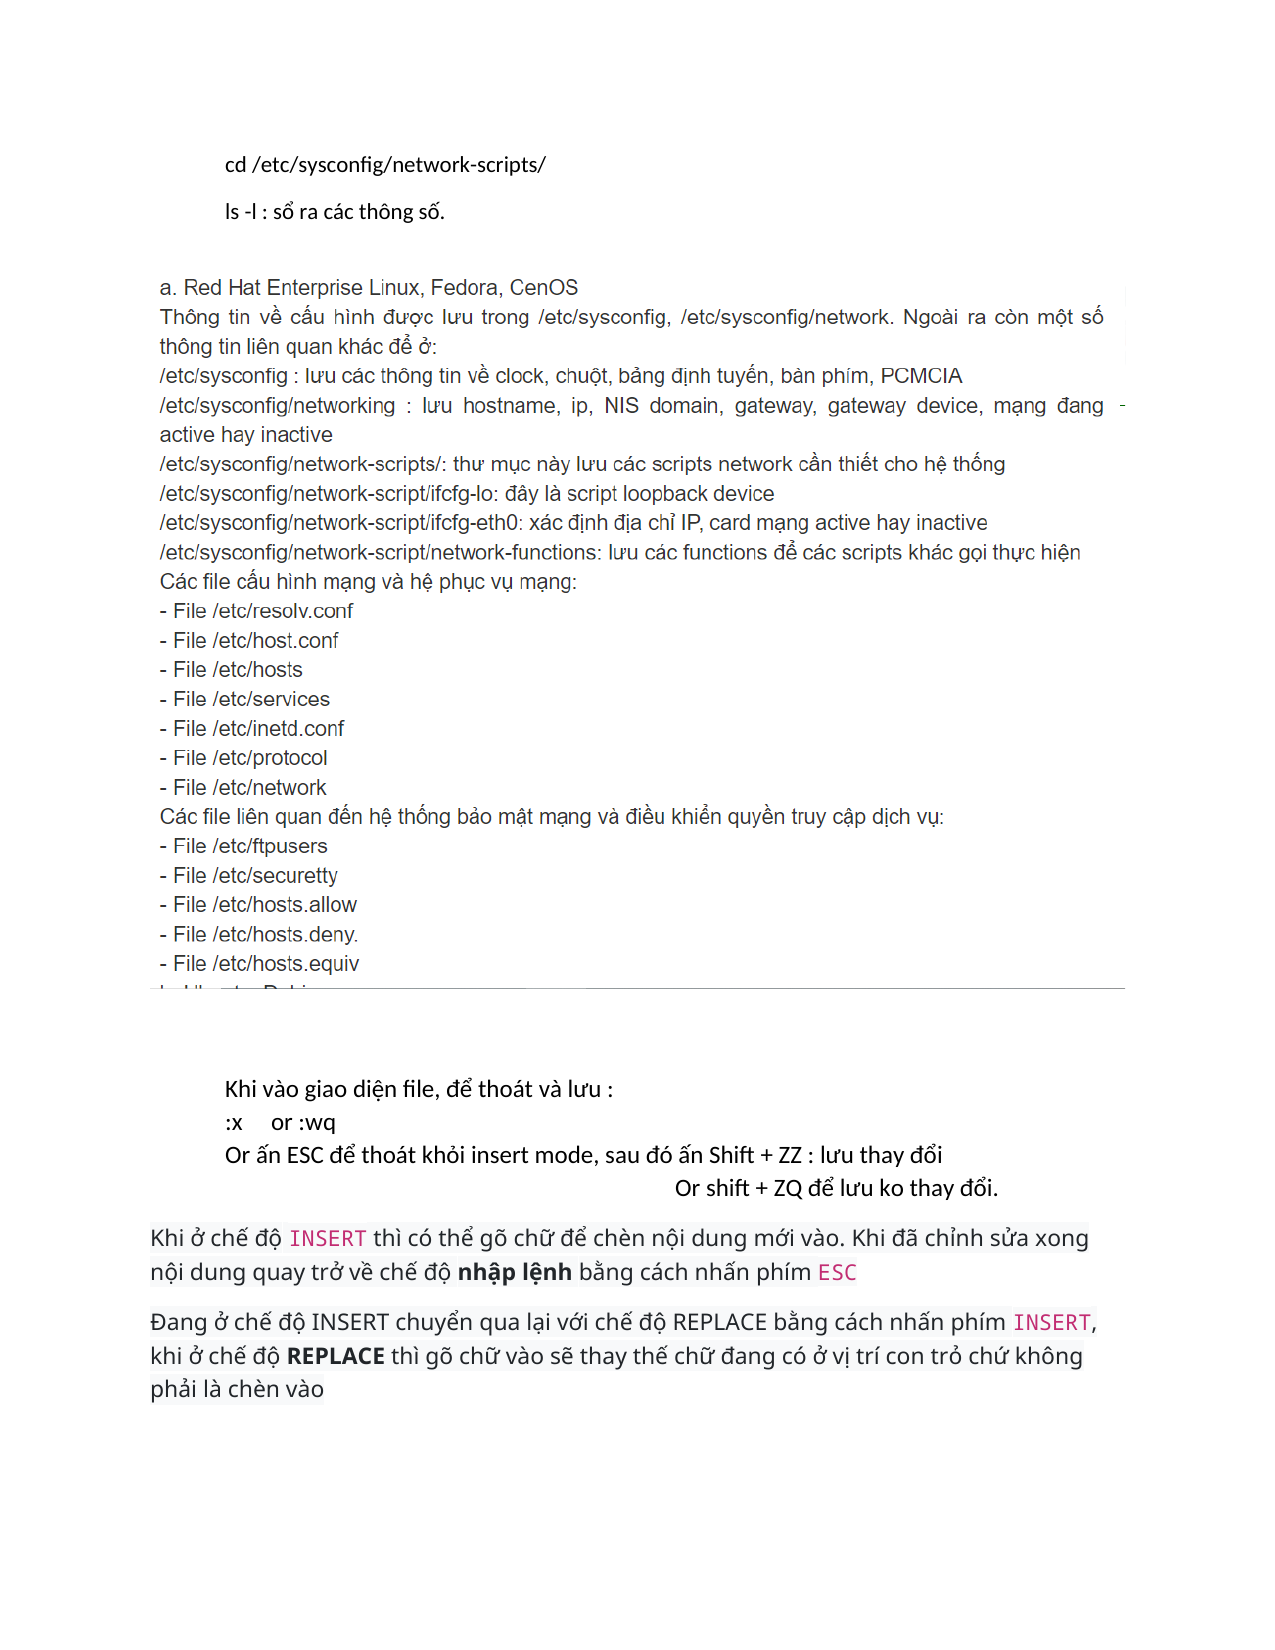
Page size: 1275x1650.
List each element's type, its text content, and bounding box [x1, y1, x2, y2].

text Đang ở chế độ INSERT chuyển qua lại với chế độ REPLACE bằng cách nhấn phím INSERT, khi ở chế độ REPLACE thì gõ chữ vào sẽ thay thế chữ đang có ở vị trí con trỏ chứ không phải là chèn vào [150, 1306, 1125, 1405]
list Or ấn ESC để thoát khỏi insert mode, sau đó ấn Shift + ZZ : lưu thay đổi [225, 1139, 1125, 1170]
text ls -l : sổ ra các thông số. [150, 197, 1125, 225]
list Khi vào giao diện file, để thoát và lưu : [225, 1073, 1125, 1104]
text Khi ở chế độ INSERT thì có thể gõ chữ để chèn nội dung mới vào. Khi đã chỉnh sửa xong nội dung quay trở về chế độ nhập lệnh bằng cách nhấn phím ESC [150, 1222, 1125, 1287]
list Or shift + ZQ để lưu ko thay đổi. [225, 1172, 1125, 1203]
list :x or :wq [225, 1106, 1125, 1137]
text cd /etc/sysconfig/network-scripts/ [150, 150, 1125, 178]
picture [150, 273, 1125, 989]
